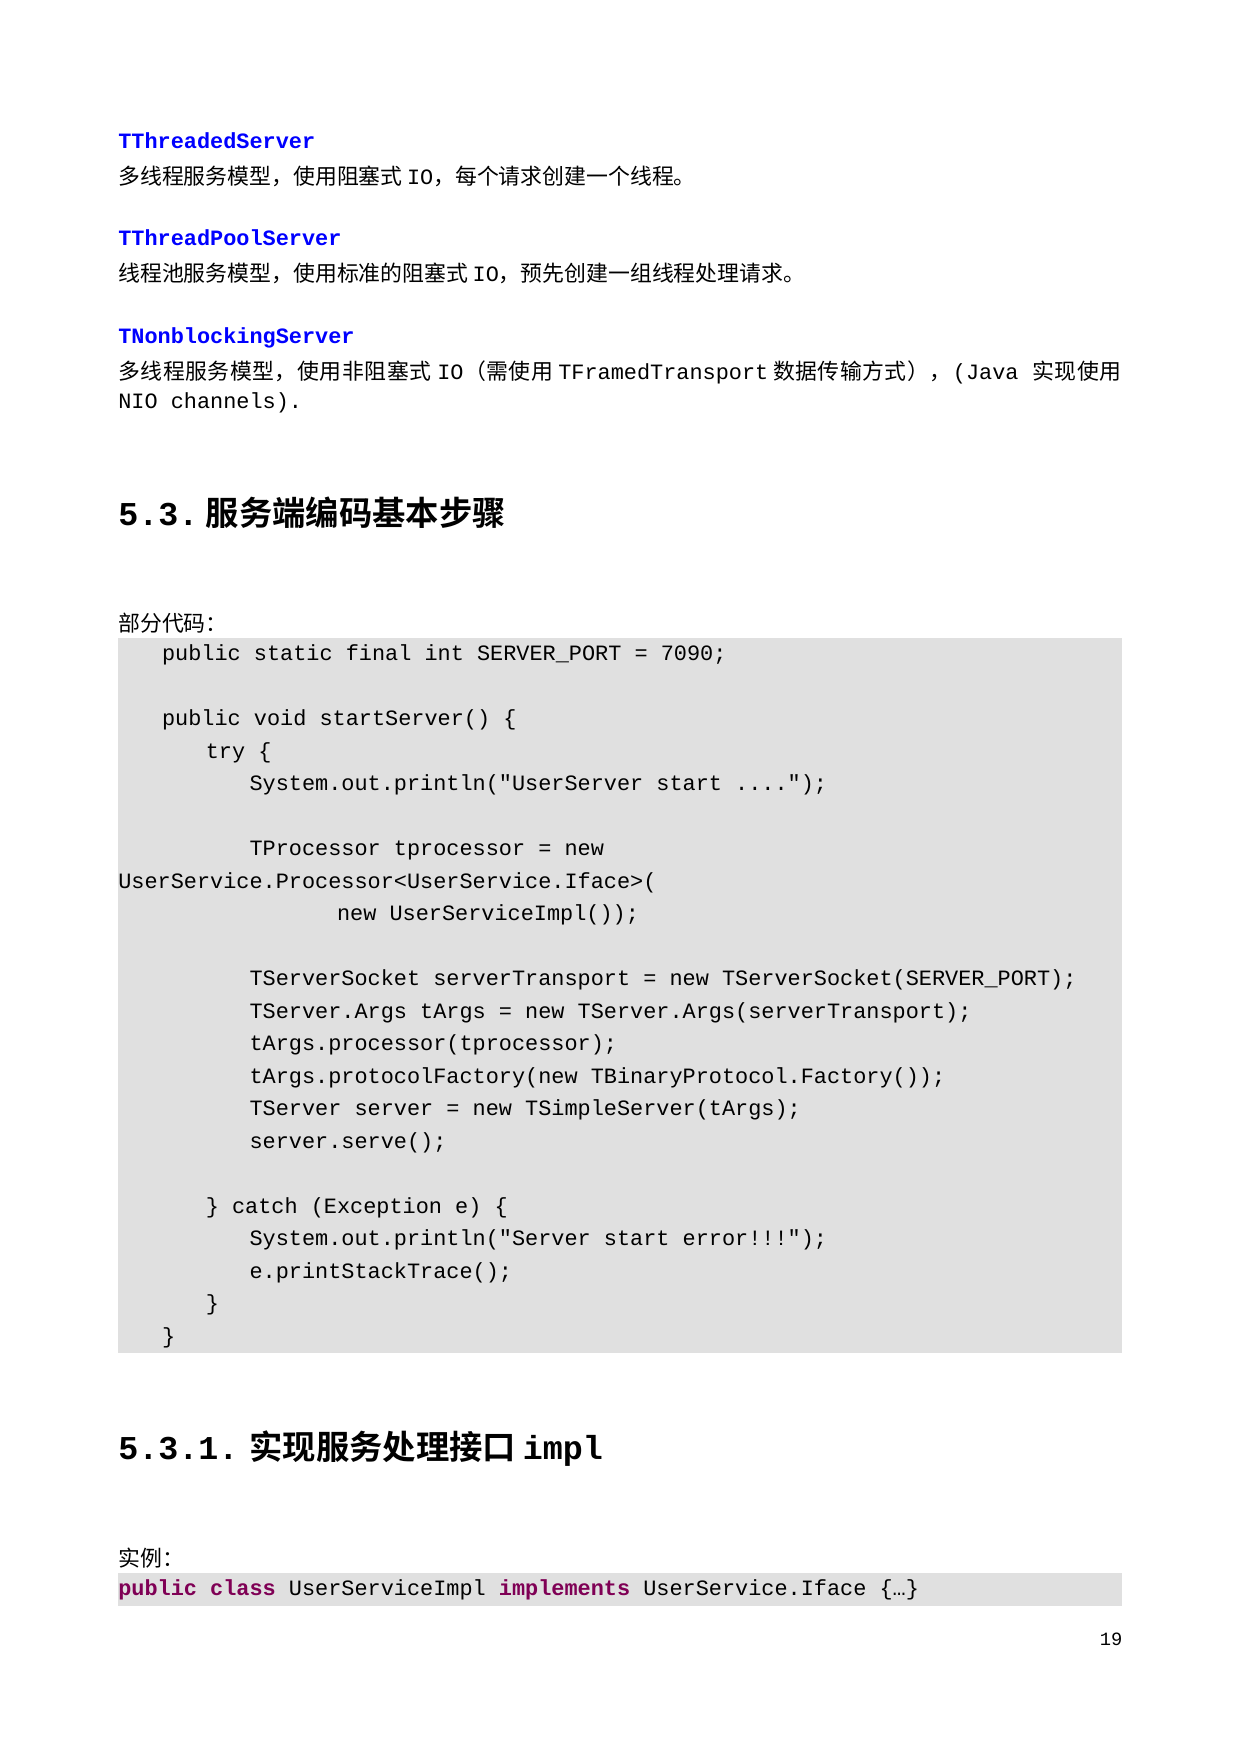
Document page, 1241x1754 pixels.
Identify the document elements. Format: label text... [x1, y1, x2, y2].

text tArgs.protocolFactory(new TBinaryProtocol.Factory()); [118, 1061, 1122, 1093]
text } catch (Exception e) { [118, 1191, 1122, 1223]
text TServer.Args tArgs = new TServer.Args(serverTransport); [118, 996, 1122, 1028]
subtitle 实现服务处理接口impl [118, 1413, 1122, 1478]
subtitle 服务端编码基本步骤 [118, 478, 1122, 543]
text tArgs.processor(tprocessor); [118, 1028, 1122, 1061]
text new UserServiceImpl()); [118, 898, 1122, 931]
text 多线程服务模型，使用阻塞式IO，每个请求创建一个线程。 [118, 159, 1122, 191]
text e.printStackTrace(); [118, 1256, 1122, 1288]
text TServerSocket serverTransport = new TServerSocket(SERVER_PORT); [118, 963, 1122, 996]
text try { [118, 736, 1122, 768]
text public static final int SERVER_PORT = 7090; [118, 638, 1122, 671]
text 部分代码： [118, 606, 1122, 638]
text TProcessor tprocessor = new UserService.Processor<UserService.Iface>( [118, 833, 1122, 898]
text public void startServer() { [118, 703, 1122, 736]
text TNonblockingServer [118, 321, 1122, 354]
text 实例： [118, 1541, 1122, 1573]
text TServer server = new TSimpleServer(tArgs); [118, 1093, 1122, 1126]
text 线程池服务模型，使用标准的阻塞式IO，预先创建一组线程处理请求。 [118, 256, 1122, 289]
text } [118, 1321, 1122, 1353]
text System.out.println("Server start error!!!"); [118, 1223, 1122, 1256]
text TThreadPoolServer [118, 224, 1122, 256]
text public class UserServiceImpl implements UserService.Iface {…} [118, 1573, 1122, 1606]
text } [118, 1288, 1122, 1321]
text System.out.println("UserServer start ...."); [118, 768, 1122, 801]
text 多线程服务模型，使用非阻塞式IO（需使用TFramedTransport数据传输方式），(Java 实现使用 NIO channels). [118, 354, 1122, 419]
text server.serve(); [118, 1126, 1122, 1158]
text TThreadedServer [118, 126, 1122, 159]
